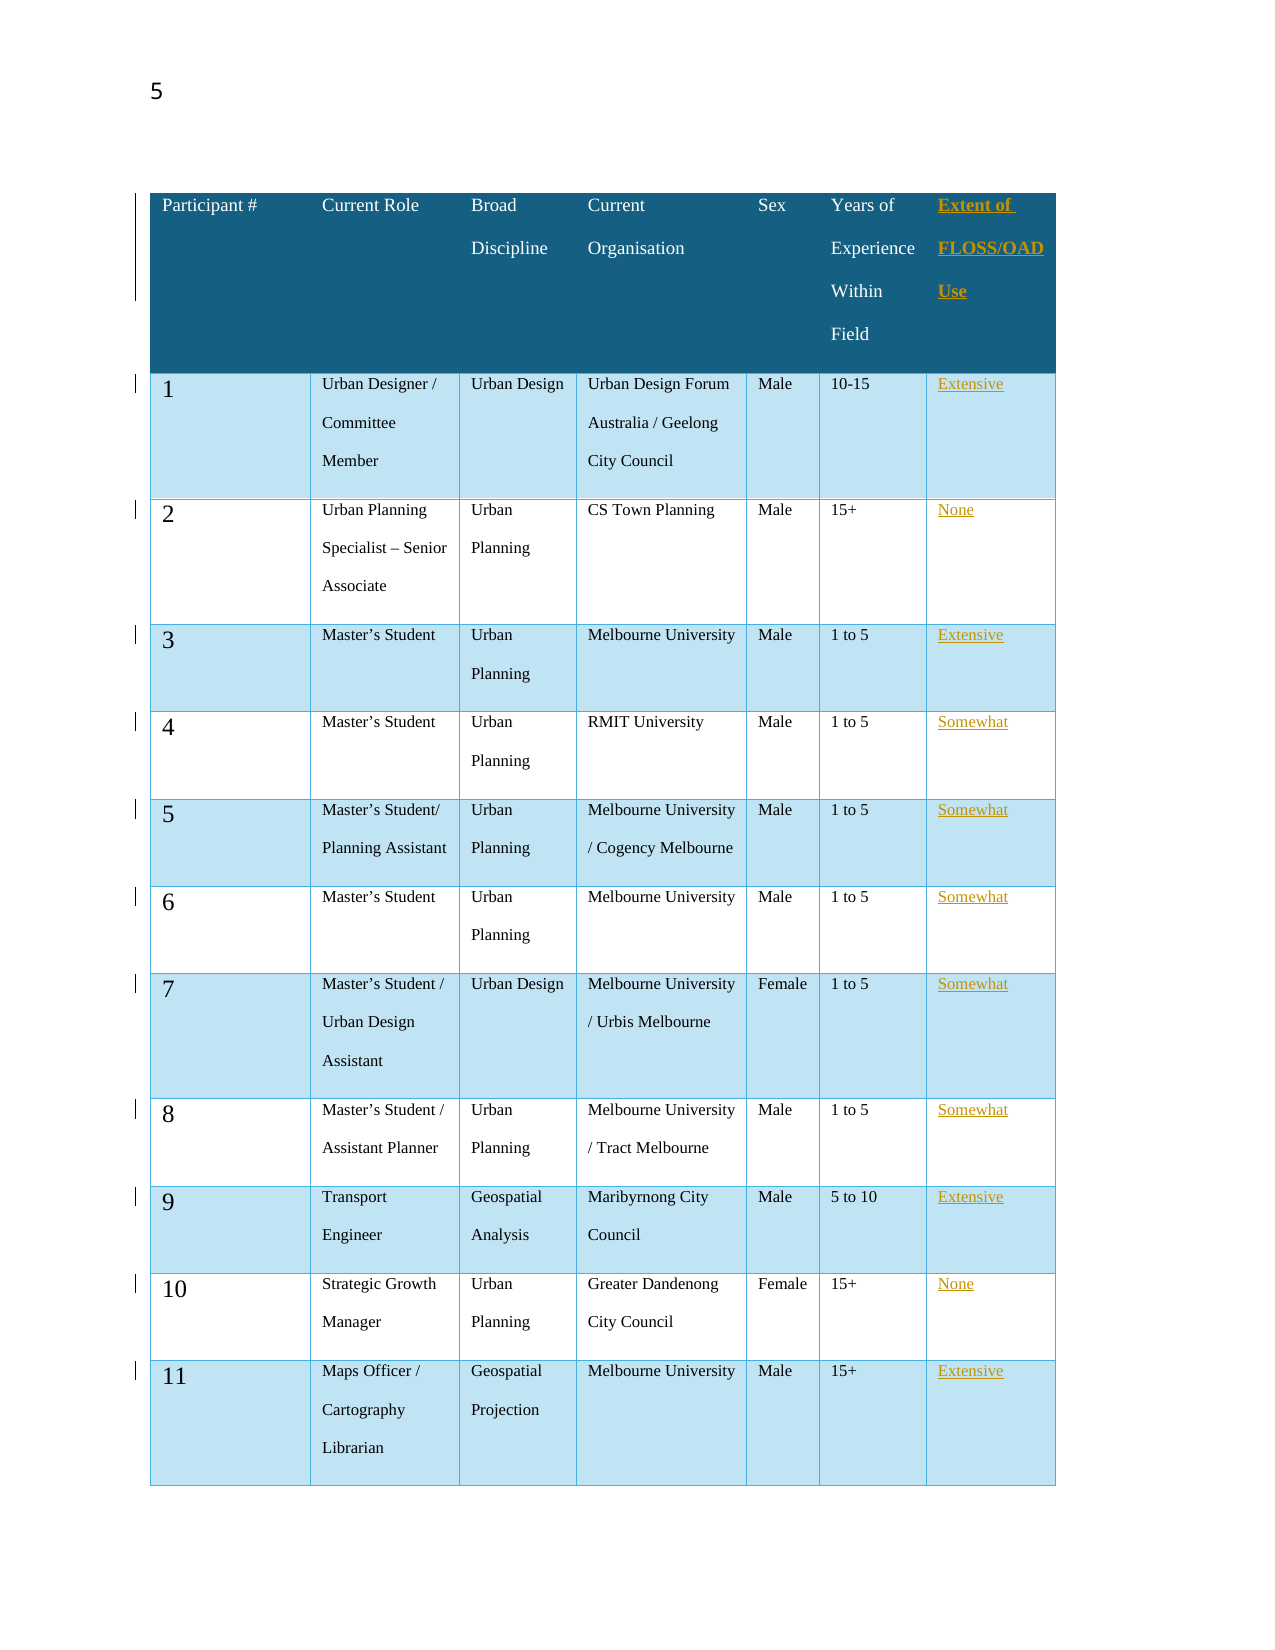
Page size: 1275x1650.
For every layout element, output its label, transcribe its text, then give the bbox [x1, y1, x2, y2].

table_cell 15+ [820, 1274, 926, 1360]
table_cell Male [747, 887, 819, 973]
table_cell Urban Designer / Committee Member [311, 374, 459, 498]
table_header Broad Discipline [460, 194, 576, 373]
table_cell Melbourne University [577, 887, 746, 973]
table_cell Urban Design [460, 374, 576, 498]
table_cell 15+ [820, 1361, 926, 1485]
table_cell Strategic Growth Manager [311, 1274, 459, 1360]
table_cell Male [747, 374, 819, 498]
table_cell 1 to 5 [820, 800, 926, 886]
table_cell Geospatial Analysis [460, 1187, 576, 1273]
table_cell 10 [151, 1274, 310, 1360]
table_cell Master’s Student [311, 712, 459, 798]
table_cell Melbourne University [577, 625, 746, 711]
table_cell [927, 374, 1055, 498]
table_cell [927, 1361, 1055, 1485]
table_cell RMIT University [577, 712, 746, 798]
table_cell CS Town Planning [577, 500, 746, 624]
table_cell [927, 800, 1055, 886]
table_cell Urban Planning [460, 800, 576, 886]
table_cell 4 [151, 712, 310, 798]
table_cell [927, 974, 1055, 1098]
table_cell Male [747, 625, 819, 711]
table_cell 1 to 5 [820, 625, 926, 711]
table_cell 11 [151, 1361, 310, 1485]
table_cell Melbourne University [577, 1361, 746, 1485]
table_cell Master’s Student / Assistant Planner [311, 1099, 459, 1186]
table_header Years of Experience Within Field [820, 194, 926, 373]
table_cell 1 [151, 374, 310, 498]
table_cell Urban Planning [460, 625, 576, 711]
table_cell 5 [151, 800, 310, 886]
table_cell 1 to 5 [820, 712, 926, 798]
table_cell Male [747, 1187, 819, 1273]
table_cell 1 to 5 [820, 887, 926, 973]
table_cell Transport Engineer [311, 1187, 459, 1273]
table_header Sex [747, 194, 819, 373]
table_cell Melbourne University / Cogency Melbourne [577, 800, 746, 886]
table_cell Master’s Student [311, 625, 459, 711]
table_cell Male [747, 800, 819, 886]
table_cell 2 [151, 500, 310, 624]
table_cell Maribyrnong City Council [577, 1187, 746, 1273]
table_cell [927, 887, 1055, 973]
table_cell 8 [151, 1099, 310, 1186]
table_header [927, 194, 1055, 373]
table_cell Female [747, 974, 819, 1098]
table_cell Melbourne University / Tract Melbourne [577, 1099, 746, 1186]
table_cell Greater Dandenong City Council [577, 1274, 746, 1360]
table_cell 3 [151, 625, 310, 711]
table_cell Melbourne University / Urbis Melbourne [577, 974, 746, 1098]
table_cell 9 [151, 1187, 310, 1273]
table_cell Urban Planning [460, 1274, 576, 1360]
table_header Current Role [311, 194, 459, 373]
table_cell Male [747, 1361, 819, 1485]
table_header Current Organisation [577, 194, 746, 373]
table_cell 15+ [820, 500, 926, 624]
table_cell 6 [151, 887, 310, 973]
table_cell Geospatial Projection [460, 1361, 576, 1485]
table_cell Maps Officer / Cartography Librarian [311, 1361, 459, 1485]
table_cell Master’s Student / Urban Design Assistant [311, 974, 459, 1098]
table_cell [927, 500, 1055, 624]
table_cell Urban Planning [460, 887, 576, 973]
table_cell [927, 1274, 1055, 1360]
table_cell 1 to 5 [820, 974, 926, 1098]
table_cell Urban Planning [460, 712, 576, 798]
table_cell Male [747, 500, 819, 624]
table_cell Urban Planning [460, 1099, 576, 1186]
table_cell Urban Design [460, 974, 576, 1098]
table_cell [927, 625, 1055, 711]
table_cell Urban Planning [460, 500, 576, 624]
table_cell Urban Design Forum Australia / Geelong City Council [577, 374, 746, 498]
table_header Participant # [151, 194, 310, 373]
table_cell 7 [151, 974, 310, 1098]
table_cell Female [747, 1274, 819, 1360]
table_cell 10-15 [820, 374, 926, 498]
table_cell Male [747, 1099, 819, 1186]
table_cell 5 to 10 [820, 1187, 926, 1273]
table_cell Male [747, 712, 819, 798]
table_cell Master’s Student [311, 887, 459, 973]
table_cell Master’s Student/ Planning Assistant [311, 800, 459, 886]
table_cell Urban Planning Specialist – Senior Associate [311, 500, 459, 624]
table_cell 1 to 5 [820, 1099, 926, 1186]
table_cell [927, 712, 1055, 798]
table_cell [927, 1099, 1055, 1186]
table_cell [927, 1187, 1055, 1273]
